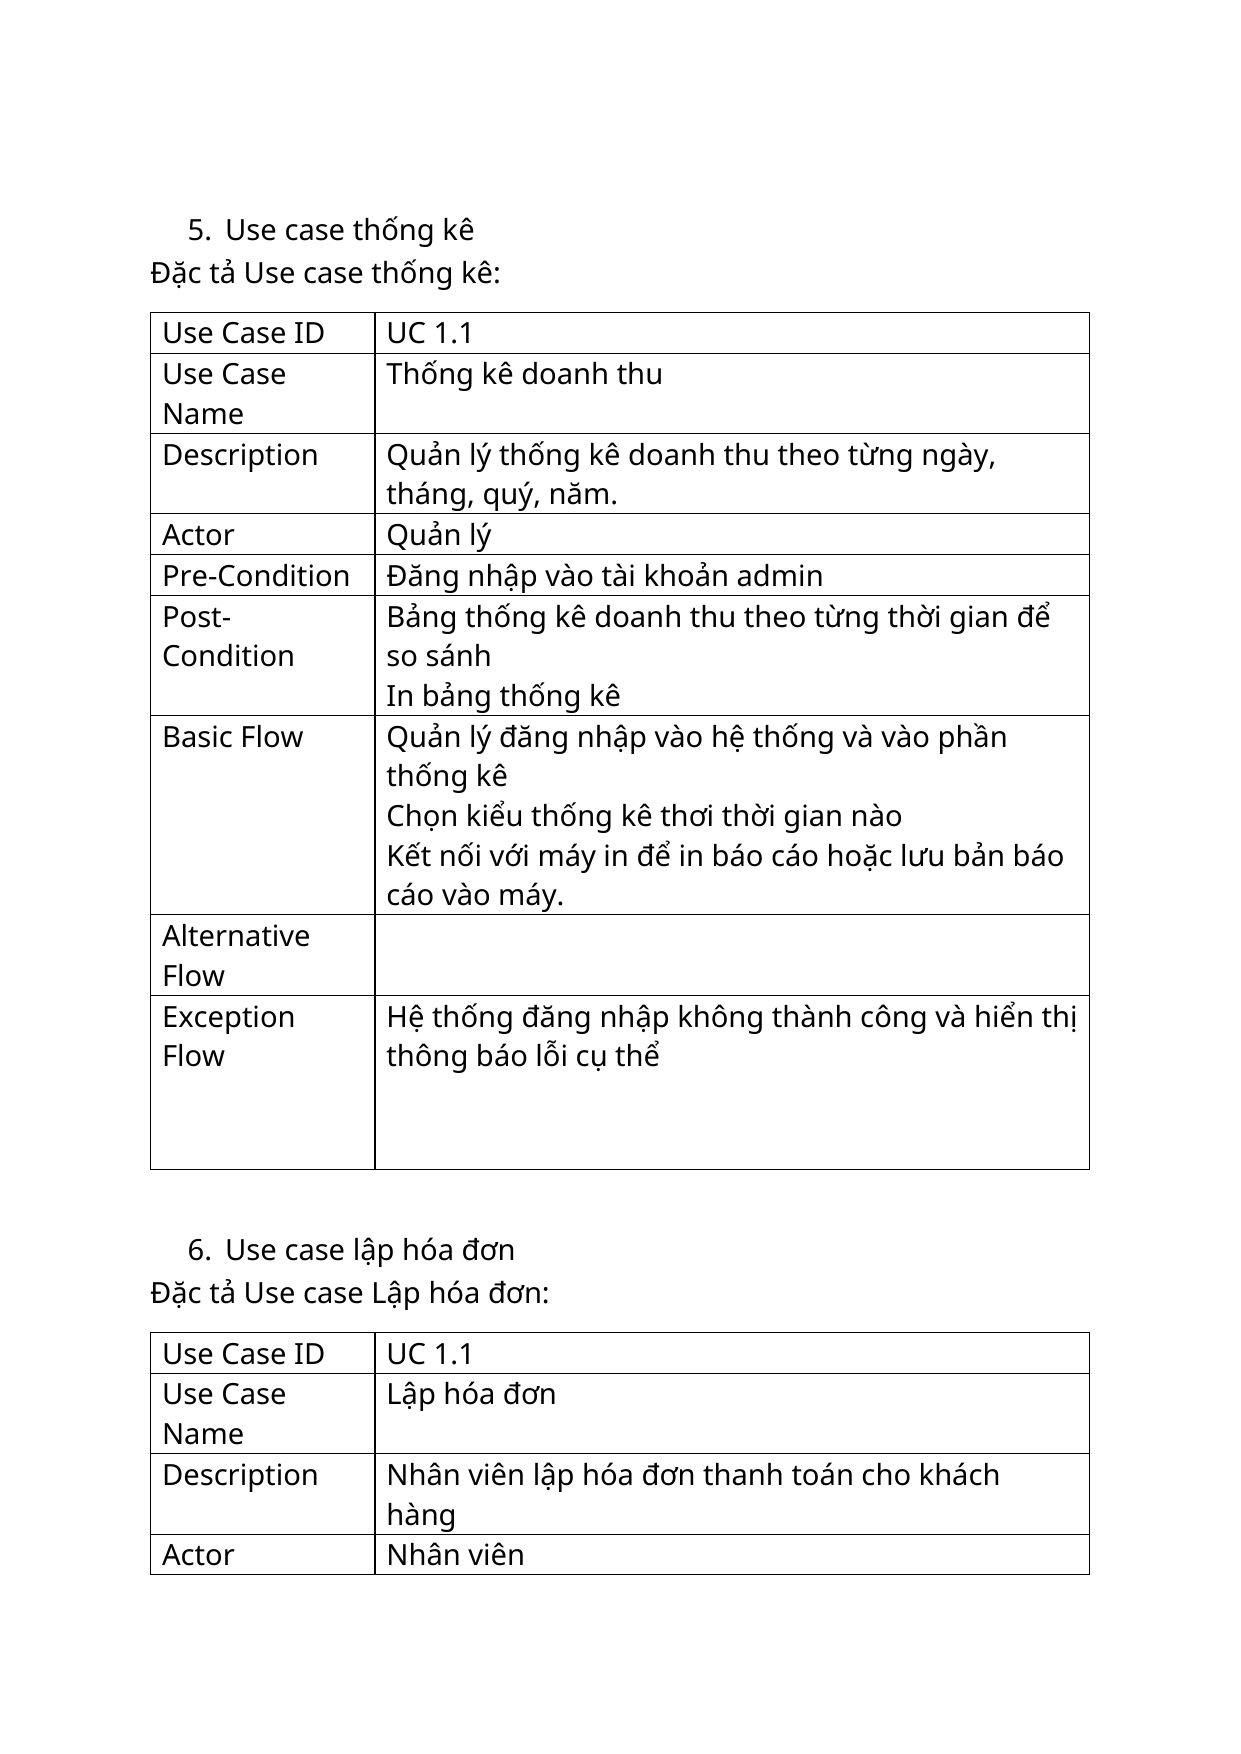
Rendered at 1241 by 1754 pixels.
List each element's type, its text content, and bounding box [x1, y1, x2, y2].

table_cell Actor [151, 1535, 374, 1574]
table_header Use Case ID [151, 313, 374, 352]
table_cell Quản lý đăng nhập vào hệ thống và vào phần thống kê Chọn kiểu thống kê thơi thời gian nào Kết nối với máy in để in báo cáo hoặc lưu bản báo cáo vào máy. [376, 716, 1089, 914]
table_cell Nhân viên [376, 1535, 1089, 1574]
table_cell Quản lý thống kê doanh thu theo từng ngày, tháng, quý, năm. [376, 434, 1089, 513]
table_cell Hệ thống đăng nhập không thành công và hiển thị thông báo lỗi cụ thể [376, 996, 1089, 1169]
table_cell Đăng nhập vào tài khoản admin [376, 555, 1089, 595]
table_header UC 1.1 [376, 1333, 1089, 1373]
table_cell Pre-Condition [151, 555, 374, 595]
table_cell Use Case Name [151, 354, 374, 433]
table_cell Exception Flow [151, 996, 374, 1169]
table_cell Thống kê doanh thu [376, 354, 1089, 433]
table_cell [376, 915, 1089, 995]
table_cell Actor [151, 514, 374, 554]
subtitle Use case thống kê [187, 209, 1090, 249]
table_cell Post-Condition [151, 596, 374, 715]
table_header UC 1.1 [376, 313, 1089, 352]
table_cell Quản lý [376, 514, 1089, 554]
table_cell Description [151, 1454, 374, 1533]
table_cell Basic Flow [151, 716, 374, 914]
table_cell Lập hóa đơn [376, 1374, 1089, 1453]
table_cell Bảng thống kê doanh thu theo từng thời gian để so sánh In bảng thống kê [376, 596, 1089, 715]
text Đặc tả Use case thống kê: [150, 252, 1090, 292]
text Đặc tả Use case Lập hóa đơn: [150, 1272, 1090, 1312]
table_cell Use Case Name [151, 1374, 374, 1453]
table_cell Nhân viên lập hóa đơn thanh toán cho khách hàng [376, 1454, 1089, 1533]
table_header Use Case ID [151, 1333, 374, 1373]
subtitle Use case lập hóa đơn [187, 1229, 1090, 1269]
table_cell Description [151, 434, 374, 513]
table_cell Alternative Flow [151, 915, 374, 995]
